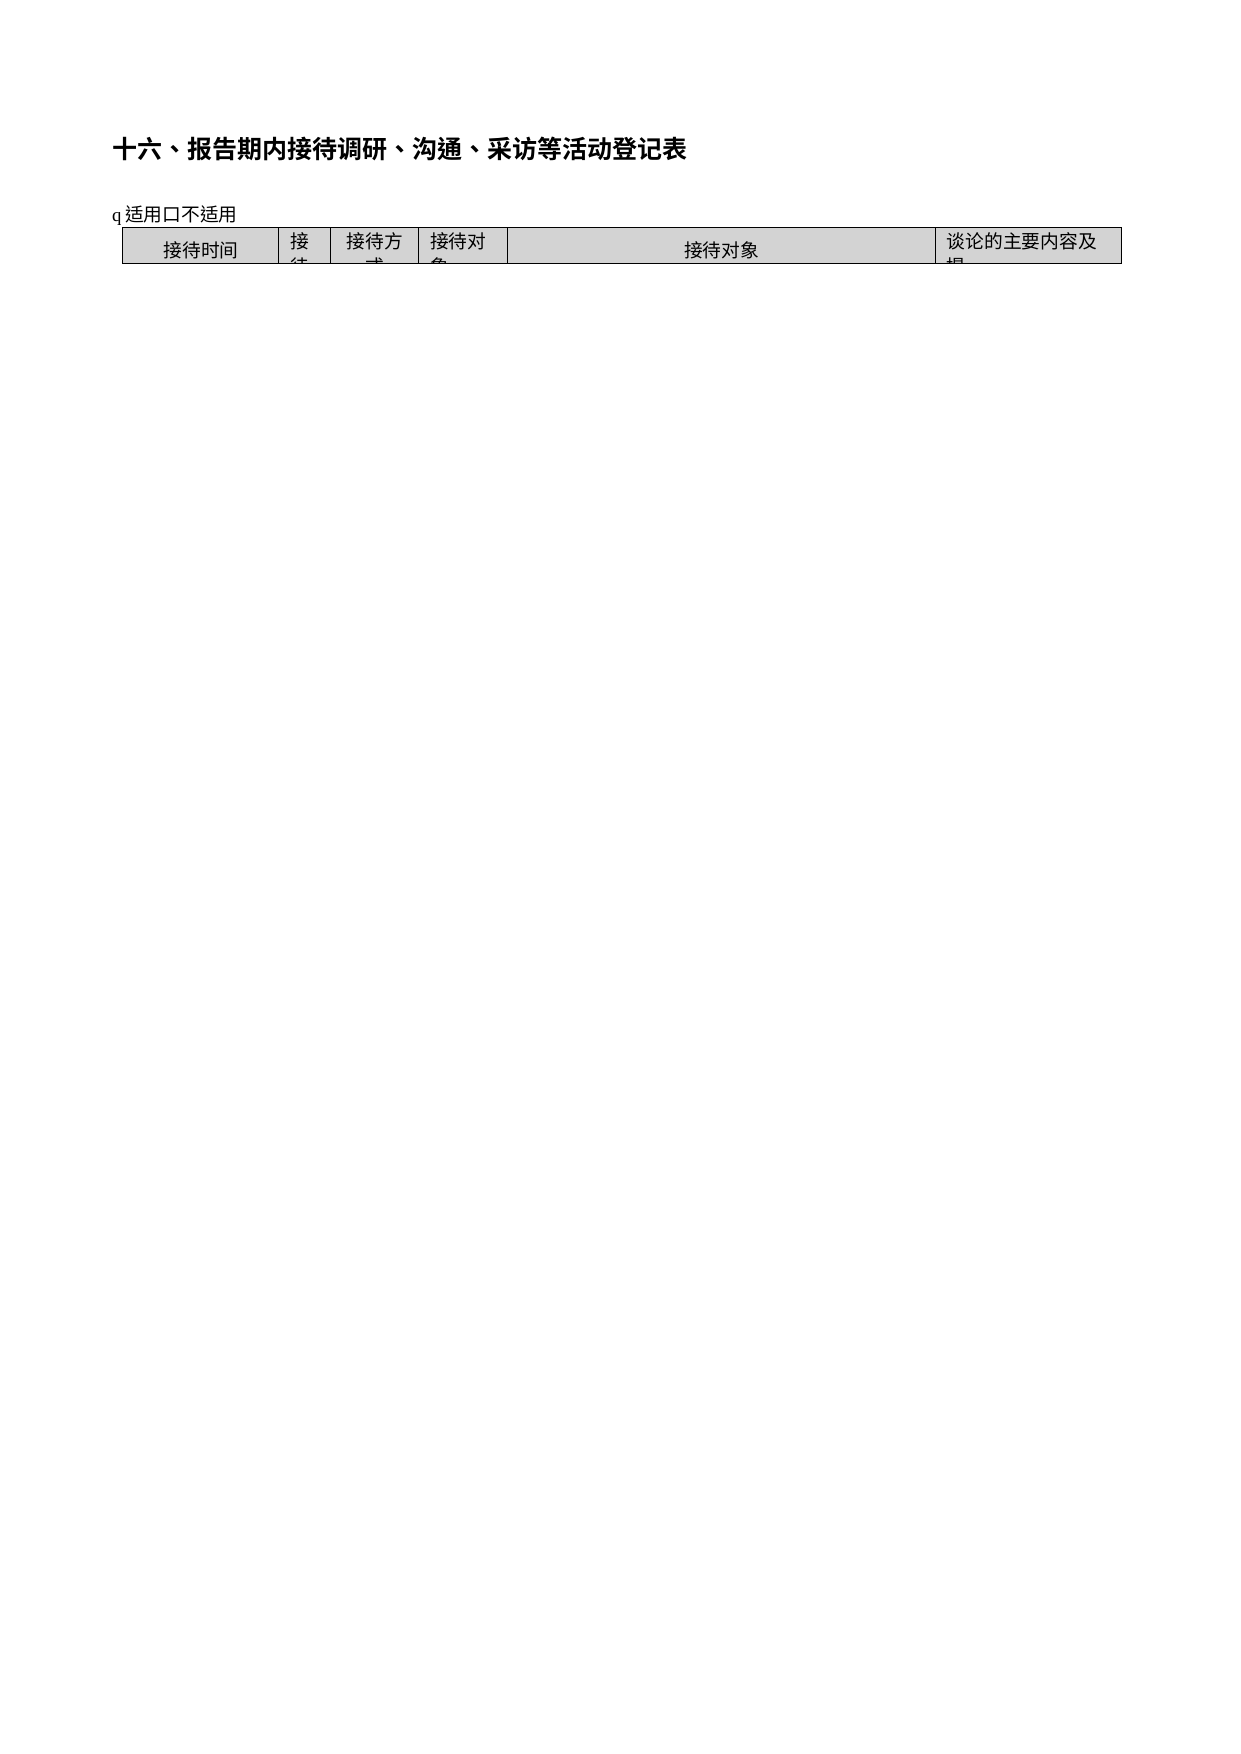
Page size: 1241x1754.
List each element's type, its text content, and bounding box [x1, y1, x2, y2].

table_header 接待对象 [508, 228, 935, 263]
table_header 接待 [279, 228, 330, 263]
table_header 接待方式 [331, 228, 418, 263]
subtitle 十六、报告期内接待调研、沟通、采访等活动登记表 [112, 132, 1132, 166]
text q适用口不适用 [112, 202, 1132, 227]
table_header 接待时间 [123, 228, 278, 263]
table_header 接待对象 [419, 228, 507, 263]
table_header 谈论的主要内容及提 [936, 228, 1121, 263]
